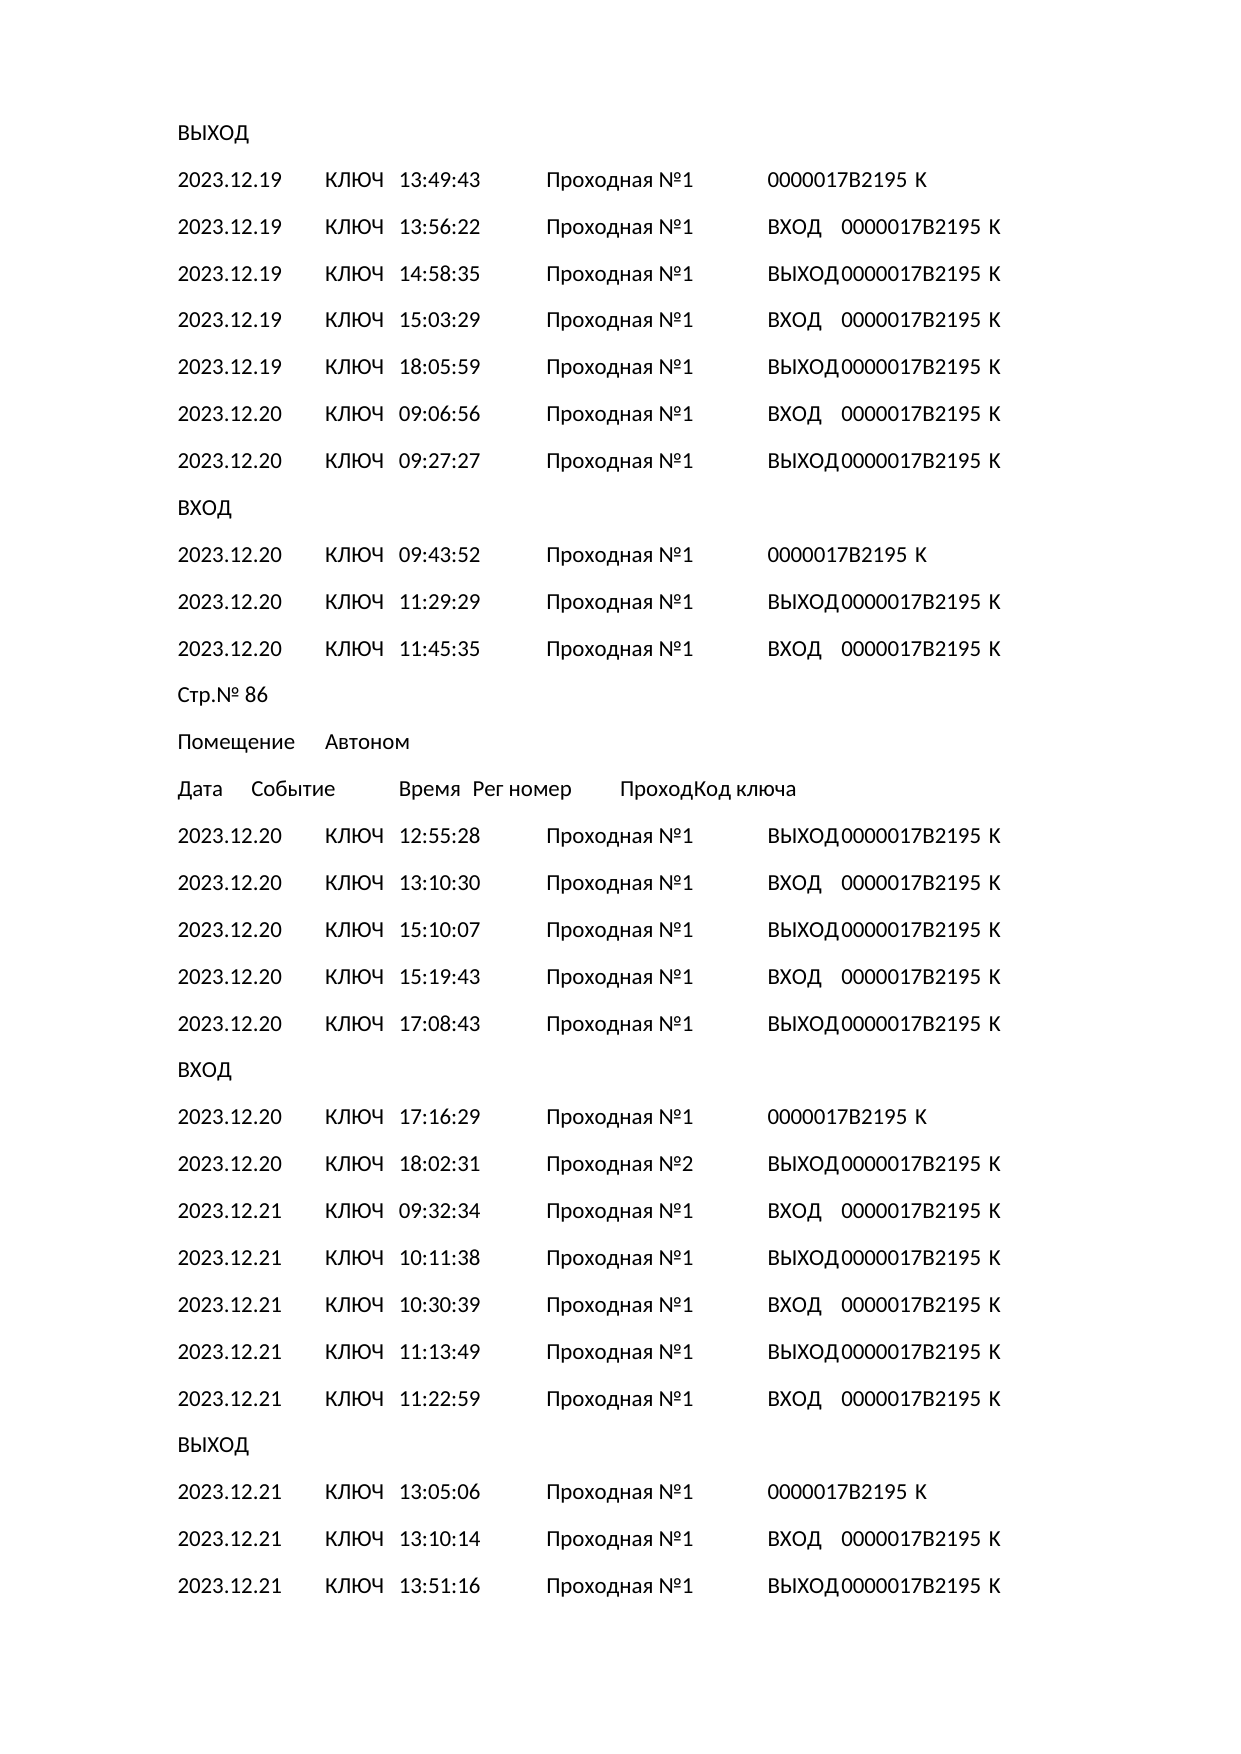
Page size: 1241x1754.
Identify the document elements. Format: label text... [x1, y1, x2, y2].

text 2023.12.20 КЛЮЧ 09:06:56 Проходная №1 ВХОД 0000017B2195 K [177, 399, 1152, 427]
text 2023.12.19 КЛЮЧ 14:58:35 Проходная №1 ВЫХОД 0000017B2195 K [177, 259, 1152, 287]
text Помещение Автоном [177, 727, 1152, 756]
text ВХОД [177, 1056, 1152, 1084]
text 2023.12.20 КЛЮЧ 15:19:43 Проходная №1 ВХОД 0000017B2195 K [177, 962, 1152, 990]
text ВЫХОД [177, 118, 1152, 146]
text 2023.12.20 КЛЮЧ 17:16:29 Проходная №1 0000017B2195 K [177, 1102, 1152, 1131]
text Стр.№ 86 [177, 681, 1152, 709]
text 2023.12.21 КЛЮЧ 09:32:34 Проходная №1 ВХОД 0000017B2195 K [177, 1196, 1152, 1224]
text Дата Событие Время Рег номер Проход Код ключа [177, 774, 1152, 802]
text 2023.12.19 КЛЮЧ 13:49:43 Проходная №1 0000017B2195 K [177, 165, 1152, 193]
text 2023.12.20 КЛЮЧ 18:02:31 Проходная №2 ВЫХОД 0000017B2195 K [177, 1149, 1152, 1177]
text 2023.12.20 КЛЮЧ 09:43:52 Проходная №1 0000017B2195 K [177, 540, 1152, 568]
text 2023.12.20 КЛЮЧ 15:10:07 Проходная №1 ВЫХОД 0000017B2195 K [177, 915, 1152, 943]
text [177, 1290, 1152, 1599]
text 2023.12.20 КЛЮЧ 12:55:28 Проходная №1 ВЫХОД 0000017B2195 K [177, 821, 1152, 849]
text 2023.12.20 КЛЮЧ 17:08:43 Проходная №1 ВЫХОД 0000017B2195 K [177, 1009, 1152, 1037]
text 2023.12.20 КЛЮЧ 13:10:30 Проходная №1 ВХОД 0000017B2195 K [177, 868, 1152, 896]
text 2023.12.19 КЛЮЧ 15:03:29 Проходная №1 ВХОД 0000017B2195 K [177, 306, 1152, 334]
text 2023.12.20 КЛЮЧ 11:29:29 Проходная №1 ВЫХОД 0000017B2195 K [177, 587, 1152, 615]
text 2023.12.19 КЛЮЧ 13:56:22 Проходная №1 ВХОД 0000017B2195 K [177, 212, 1152, 240]
text 2023.12.21 КЛЮЧ 10:11:38 Проходная №1 ВЫХОД 0000017B2195 K [177, 1243, 1152, 1271]
text 2023.12.20 КЛЮЧ 11:45:35 Проходная №1 ВХОД 0000017B2195 K [177, 634, 1152, 662]
text 2023.12.19 КЛЮЧ 18:05:59 Проходная №1 ВЫХОД 0000017B2195 K [177, 352, 1152, 381]
text 2023.12.20 КЛЮЧ 09:27:27 Проходная №1 ВЫХОД 0000017B2195 K [177, 446, 1152, 474]
text ВХОД [177, 493, 1152, 521]
